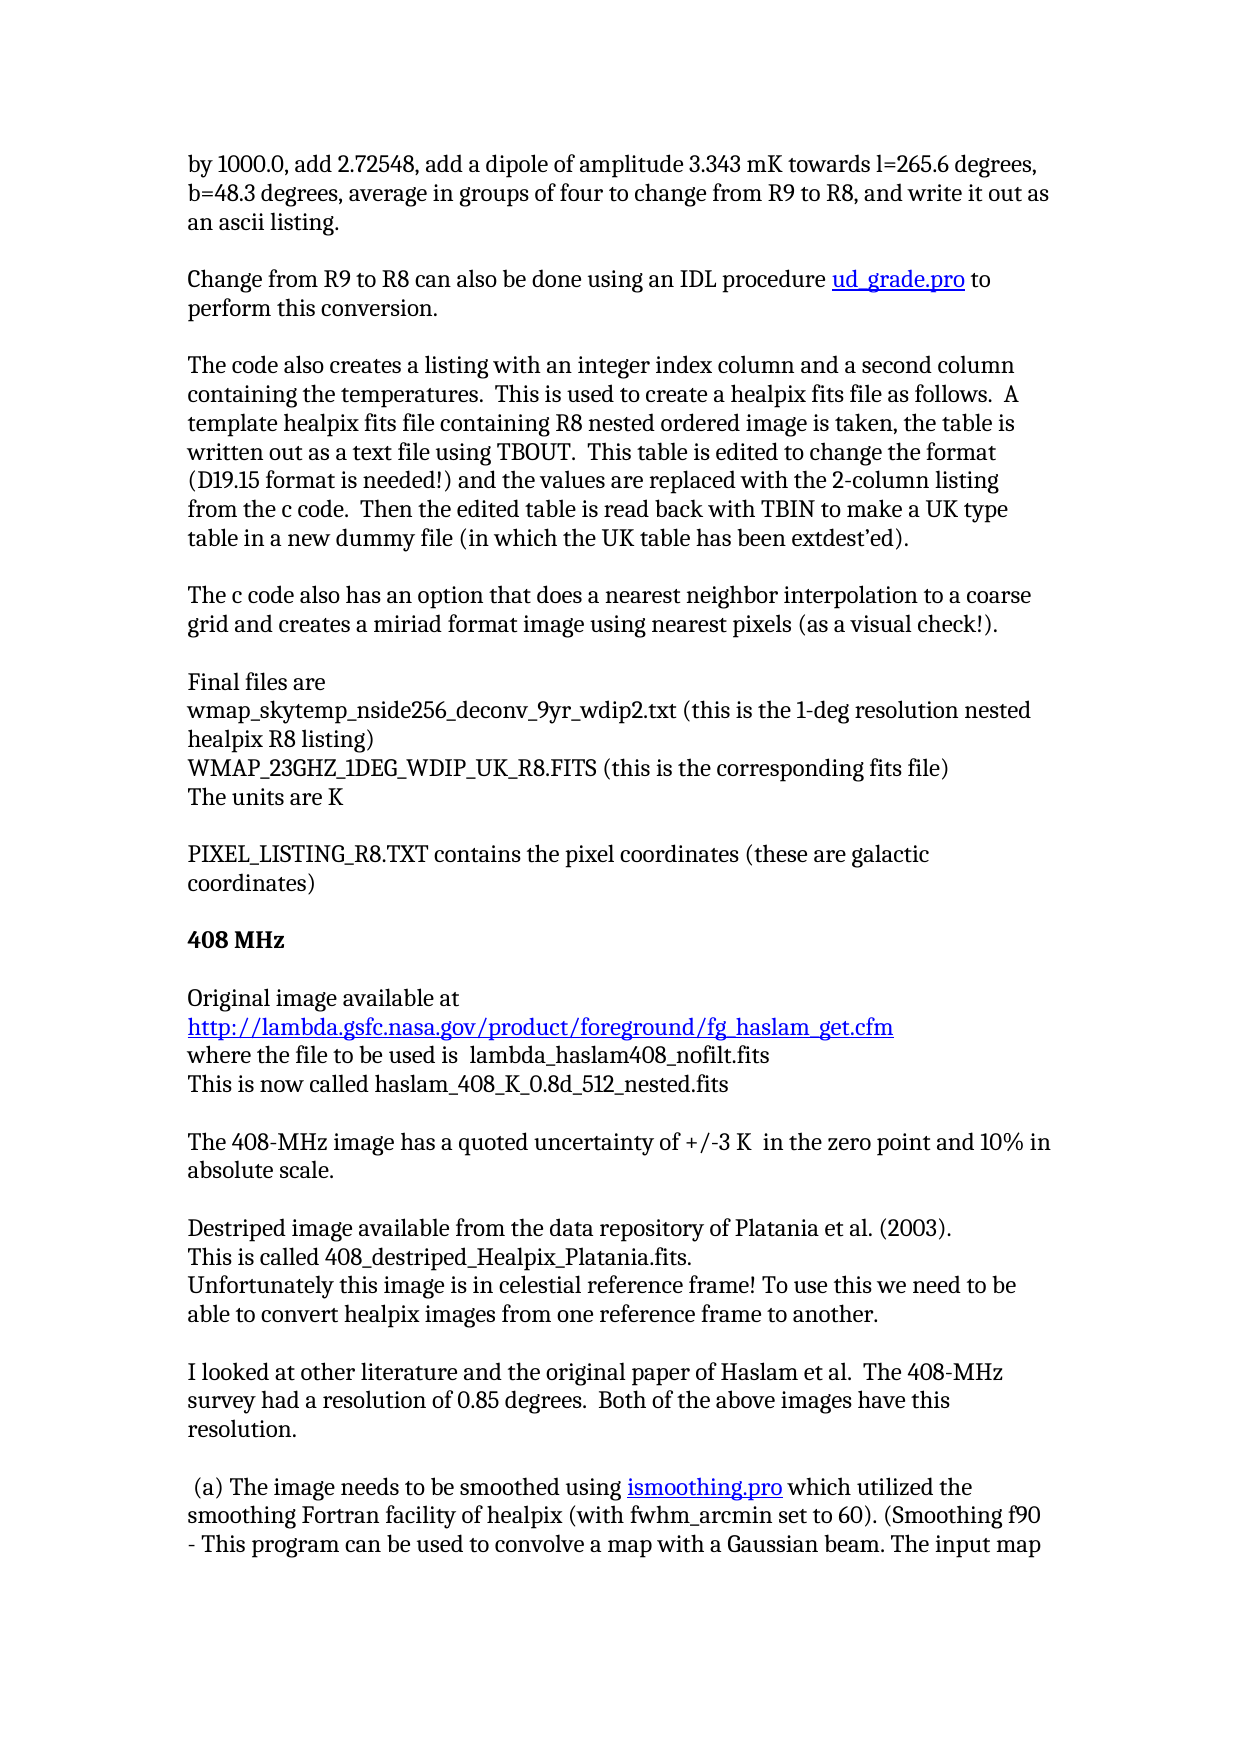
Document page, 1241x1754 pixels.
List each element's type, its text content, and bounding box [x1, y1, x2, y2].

text This is called 408_destriped_Healpix_Platania.fits. [187, 1242, 1053, 1271]
text where the file to be used is lambda_haslam408_nofilt.fits [187, 1041, 1053, 1070]
text Final files are [187, 667, 1053, 696]
text Original image available at [187, 984, 1053, 1012]
text This is now called haslam_408_K_0.8d_512_nested.fits [187, 1070, 1053, 1099]
text The units are K [187, 782, 1053, 811]
text Unfortunately this image is in celestial reference frame! To use this we need to be able to convert healpix images from one reference frame to another. [187, 1271, 1053, 1329]
text I looked at other literature and the original paper of Haslam et al. The 408-MHz survey had a resolution of 0.85 degrees. Both of the above images have this resolution. [187, 1357, 1053, 1444]
text Change from R9 to R8 can also be done using an IDL procedure ud_grade.pro to perform this conversion. [187, 265, 1053, 322]
text 408 MHz [187, 926, 1053, 955]
text The c code also has an option that does a nearest neighbor interpolation to a coarse grid and creates a miriad format image using nearest pixels (as a visual check!). [187, 581, 1053, 639]
text Destriped image available from the data repository of Platania et al. (2003). [187, 1214, 1053, 1242]
text wmap_skytemp_nside256_deconv_9yr_wdip2.txt (this is the 1-deg resolution nested healpix R8 listing) [187, 696, 1053, 754]
text WMAP_23GHZ_1DEG_WDIP_UK_R8.FITS (this is the corresponding fits file) [187, 754, 1053, 782]
text The code also creates a listing with an integer index column and a second column containing the temperatures. This is used to create a healpix fits file as follows. A template healpix fits file containing R8 nested ordered image is taken, the table is written out as a text file using TBOUT. This table is edited to change the format (D19.15 format is needed!) and the values are replaced with the 2-column listing from the c code. Then the edited table is read back with TBIN to make a UK type table in a new dummy file (in which the UK table has been extdest’ed). [187, 351, 1053, 552]
text PIXEL_LISTING_R8.TXT contains the pixel coordinates (these are galactic coordinates) [187, 840, 1053, 897]
text The 408-MHz image has a quoted uncertainty of +/-3 K in the zero point and 10% in absolute scale. [187, 1127, 1053, 1185]
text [187, 1472, 1053, 1559]
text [187, 150, 1053, 236]
text http://lambda.gsfc.nasa.gov/product/foreground/fg_haslam_get.cfm [187, 1012, 1053, 1041]
